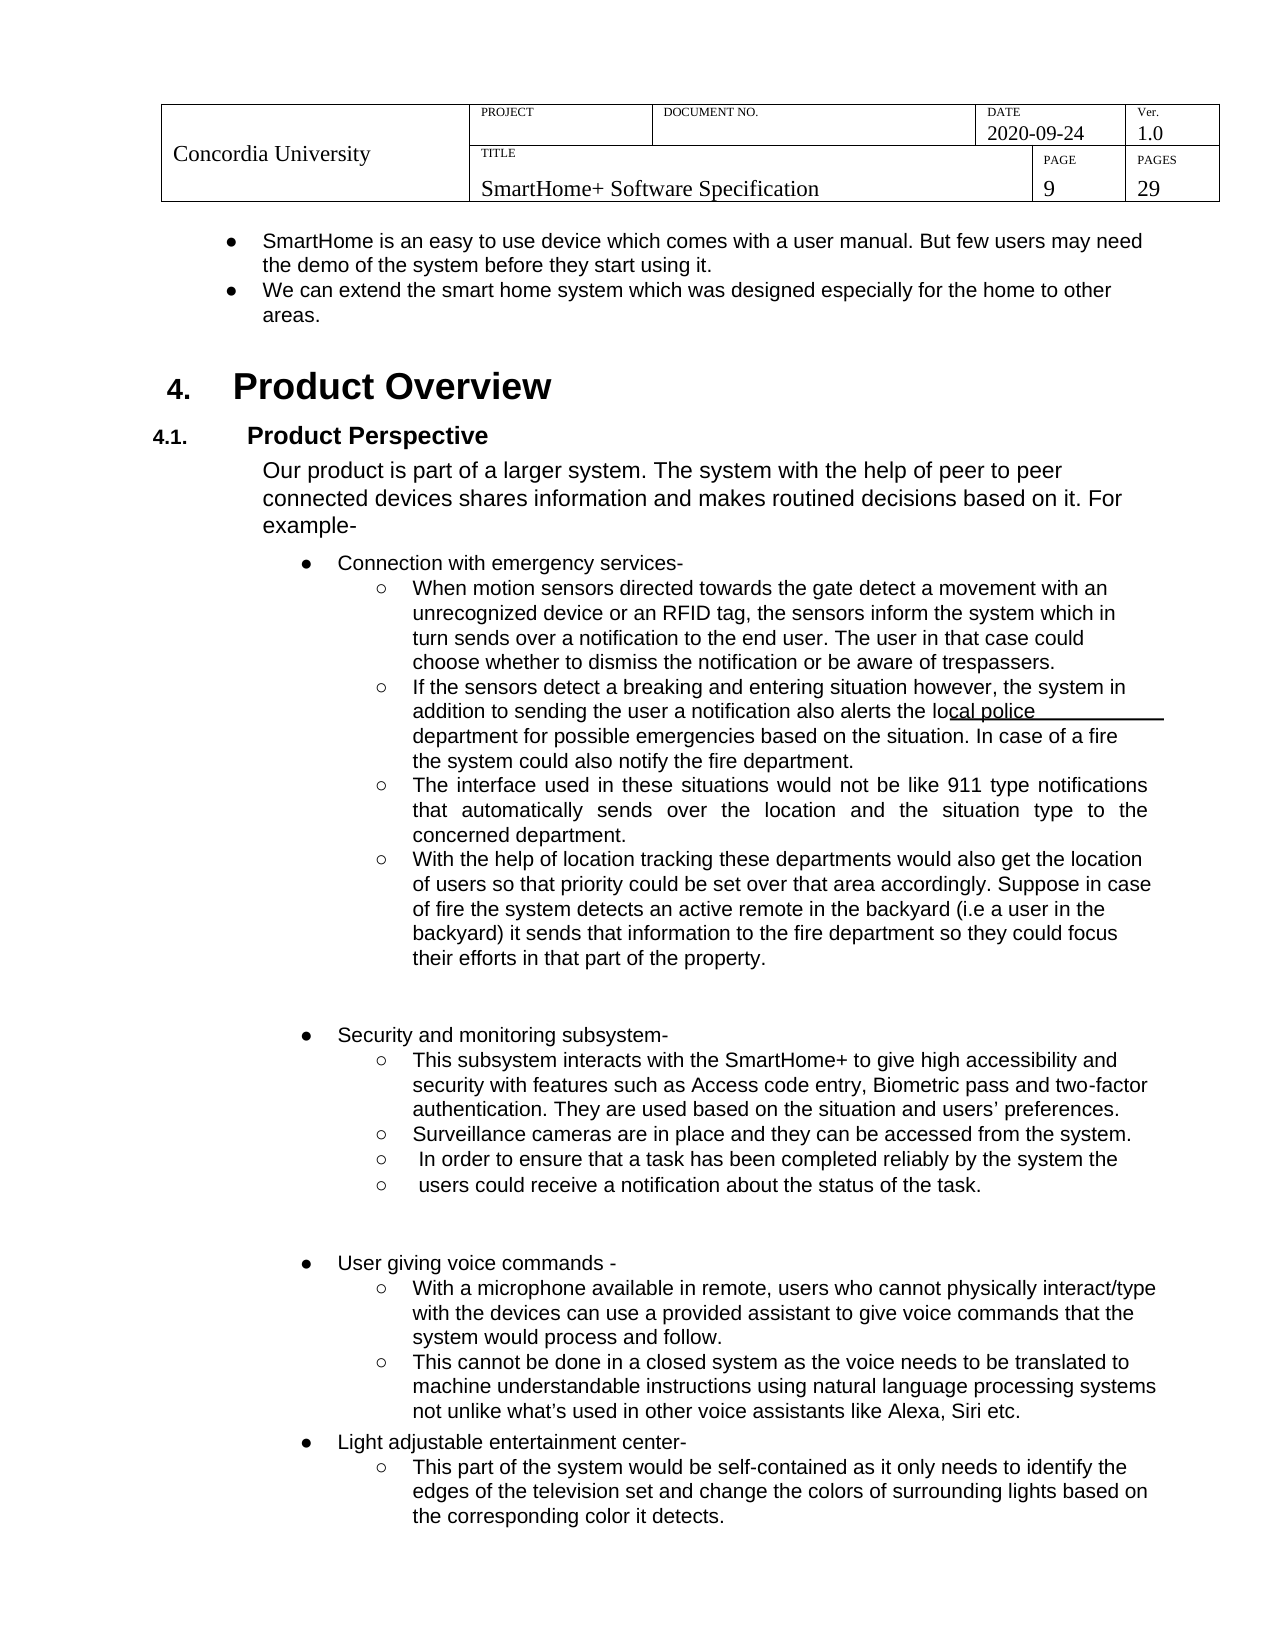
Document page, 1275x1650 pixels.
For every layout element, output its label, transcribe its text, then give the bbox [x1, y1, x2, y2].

list SmartHome is an easy to use device which comes with a user manual. But few users may need the demo of the system before they start using it. [225, 228, 1162, 277]
list Connection with emergency services- [300, 551, 1239, 575]
list If the sensors detect a breaking and entering situation however, the system in addition to sending the user a notification also alerts the local police department for possible emergencies based on the situation. In case of a fire the system could also notify the fire department. [375, 675, 1127, 772]
list The interface used in these situations would not be like 911 type notifications that automatically sends over the location and the situation type to the concerned department. [375, 773, 1149, 846]
list With the help of location tracking these departments would also get the location of users so that priority could be set over that area accordingly. Suppose in case of fire the system detects an active remote in the backyard (i.e a user in the backyard) it sends that information to the fire department so they could focus their efforts in that part of the property. [375, 847, 1152, 969]
list We can extend the smart home system which was designed especially for the home to other areas. [225, 278, 1161, 326]
subtitle Product Perspective [153, 421, 1239, 450]
list Security and monitoring subsystem- [300, 1023, 1239, 1047]
list This part of the system would be self-contained as it only needs to identify the edges of the television set and change the colors of surrounding lights based on the corresponding color it detects. [375, 1455, 1149, 1528]
list This subsystem interacts with the SmartHome+ to give high accessibility and security with features such as Access code entry, Biometric pass and two-factor authentication. They are used based on the situation and users’ preferences. [375, 1048, 1152, 1121]
list Surveillance cameras are in place and they can be accessed from the system. [375, 1122, 1239, 1146]
text Our product is part of a larger system. The system with the help of peer to peer connected devices shares information and makes routined decisions based on it. For example- [262, 457, 1127, 538]
list When motion sensors directed towards the gate detect a movement with an unrecognized device or an RFID tag, the sensors inform the system which in turn sends over a notification to the end user. The user in that case could choose whether to dismiss the notification or be aware of trespassers. [375, 576, 1152, 674]
list In order to ensure that a task has been completed reliably by the system the [375, 1147, 1152, 1171]
list This cannot be done in a closed system as the voice needs to be translated to machine understandable instructions using natural language processing systems not unlike what’s used in other voice assistants like Alexa, Siri etc. [375, 1350, 1157, 1423]
list User giving voice commands - [300, 1251, 1239, 1275]
subtitle Product Overview [167, 364, 1239, 407]
list With a microphone available in remote, users who cannot physically interact/type with the devices can use a provided assistant to give voice commands that the system would process and follow. [375, 1276, 1157, 1349]
list users could receive a notification about the status of the task. [375, 1173, 1152, 1197]
list Light adjustable entertainment center- [300, 1430, 1239, 1454]
